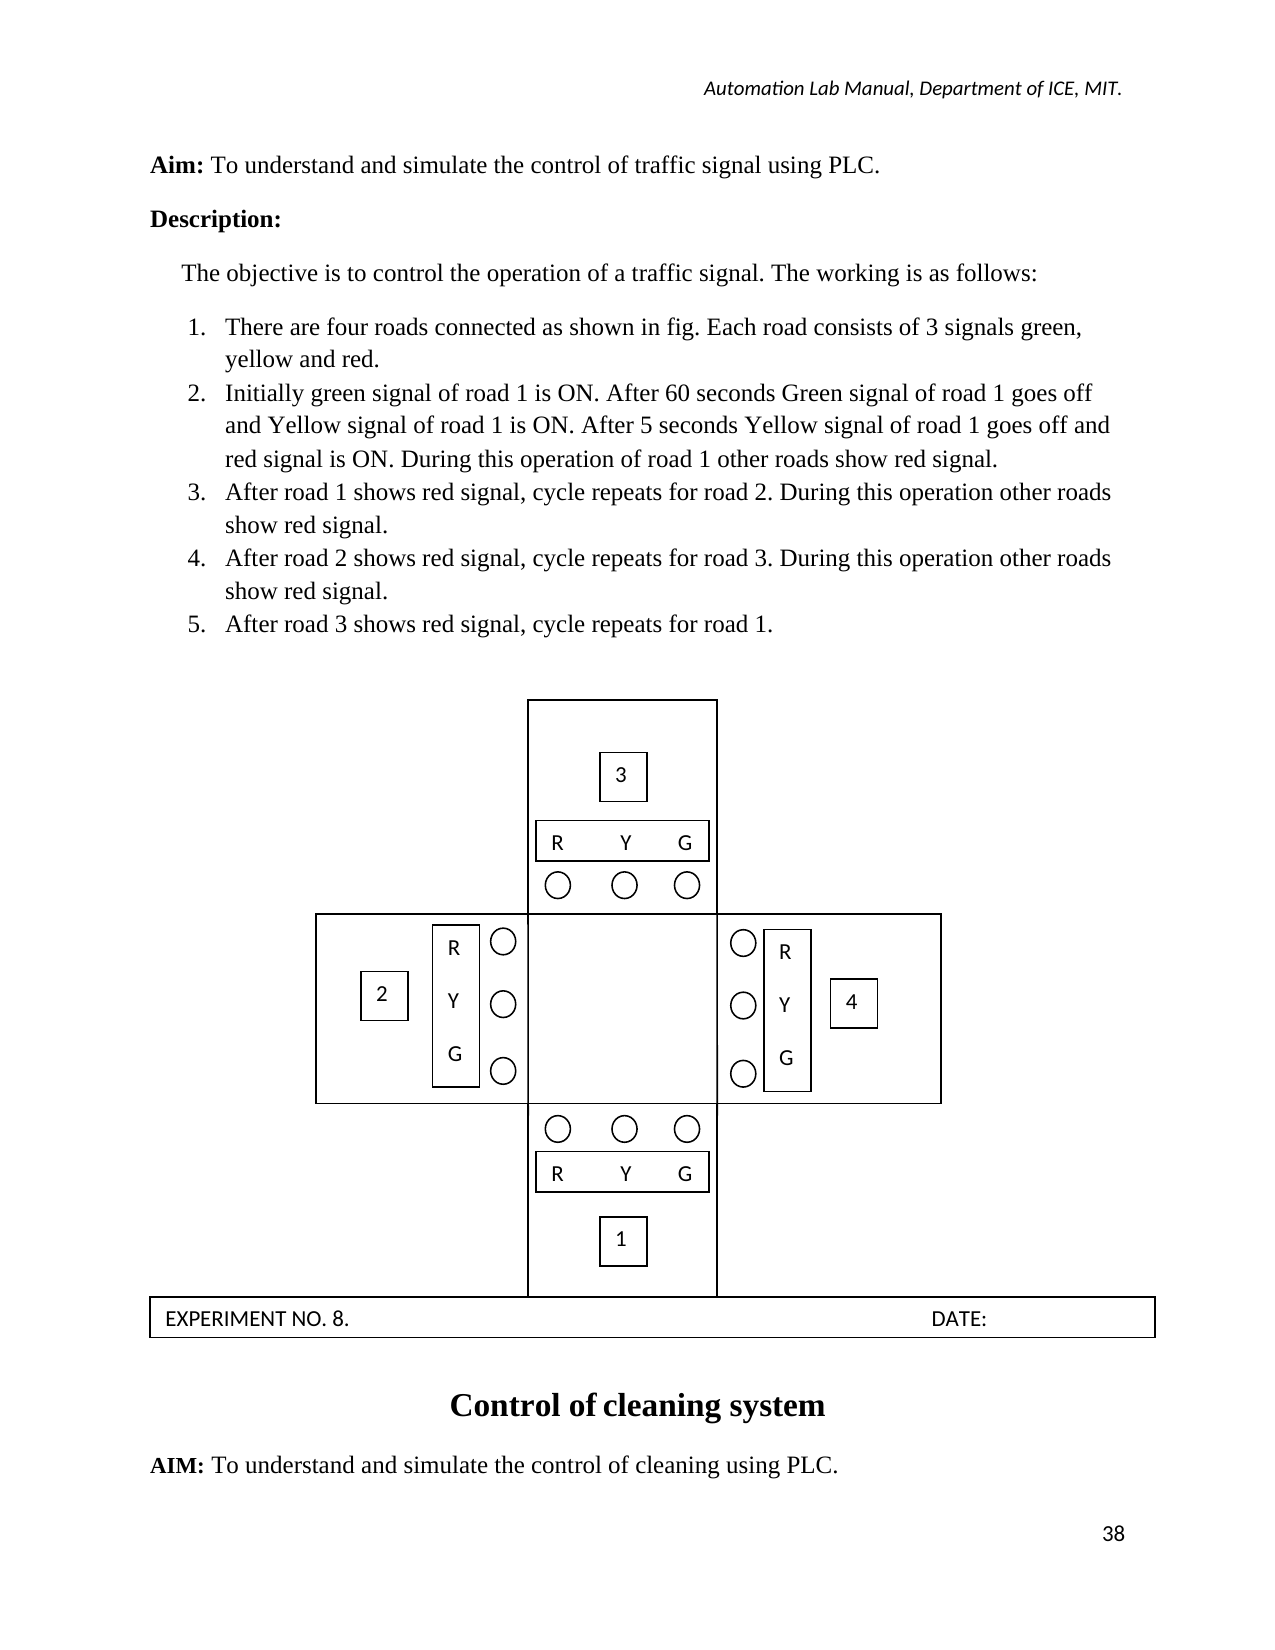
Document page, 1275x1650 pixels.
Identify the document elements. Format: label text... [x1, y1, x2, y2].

list After road 3 shows red signal, cycle repeats for road 1. [187, 609, 1125, 637]
text The objective is to control the operation of a traffic signal. The working is as follows: [150, 258, 1125, 286]
list After road 1 shows red signal, cycle repeats for road 2. During this operation other roads show red signal. [187, 477, 1125, 538]
list After road 2 shows red signal, cycle repeats for road 3. During this operation other roads show red signal. [187, 543, 1125, 604]
text Control of cleaning system [150, 1385, 1125, 1423]
text AIM: To understand and simulate the control of cleaning using PLC. [150, 1450, 1125, 1478]
text Aim: To understand and simulate the control of traffic signal using PLC. [150, 150, 1125, 179]
list There are four roads connected as shown in fig. Each road consists of 3 signals green, yellow and red. [187, 312, 1125, 373]
text Description: [150, 204, 1125, 233]
list Initially green signal of road 1 is ON. After 60 seconds Green signal of road 1 goes off and Yellow signal of road 1 is ON. After 5 seconds Yellow signal of road 1 goes off and red signal is ON. During this operation of road 1 other roads show red signal. [187, 378, 1125, 472]
